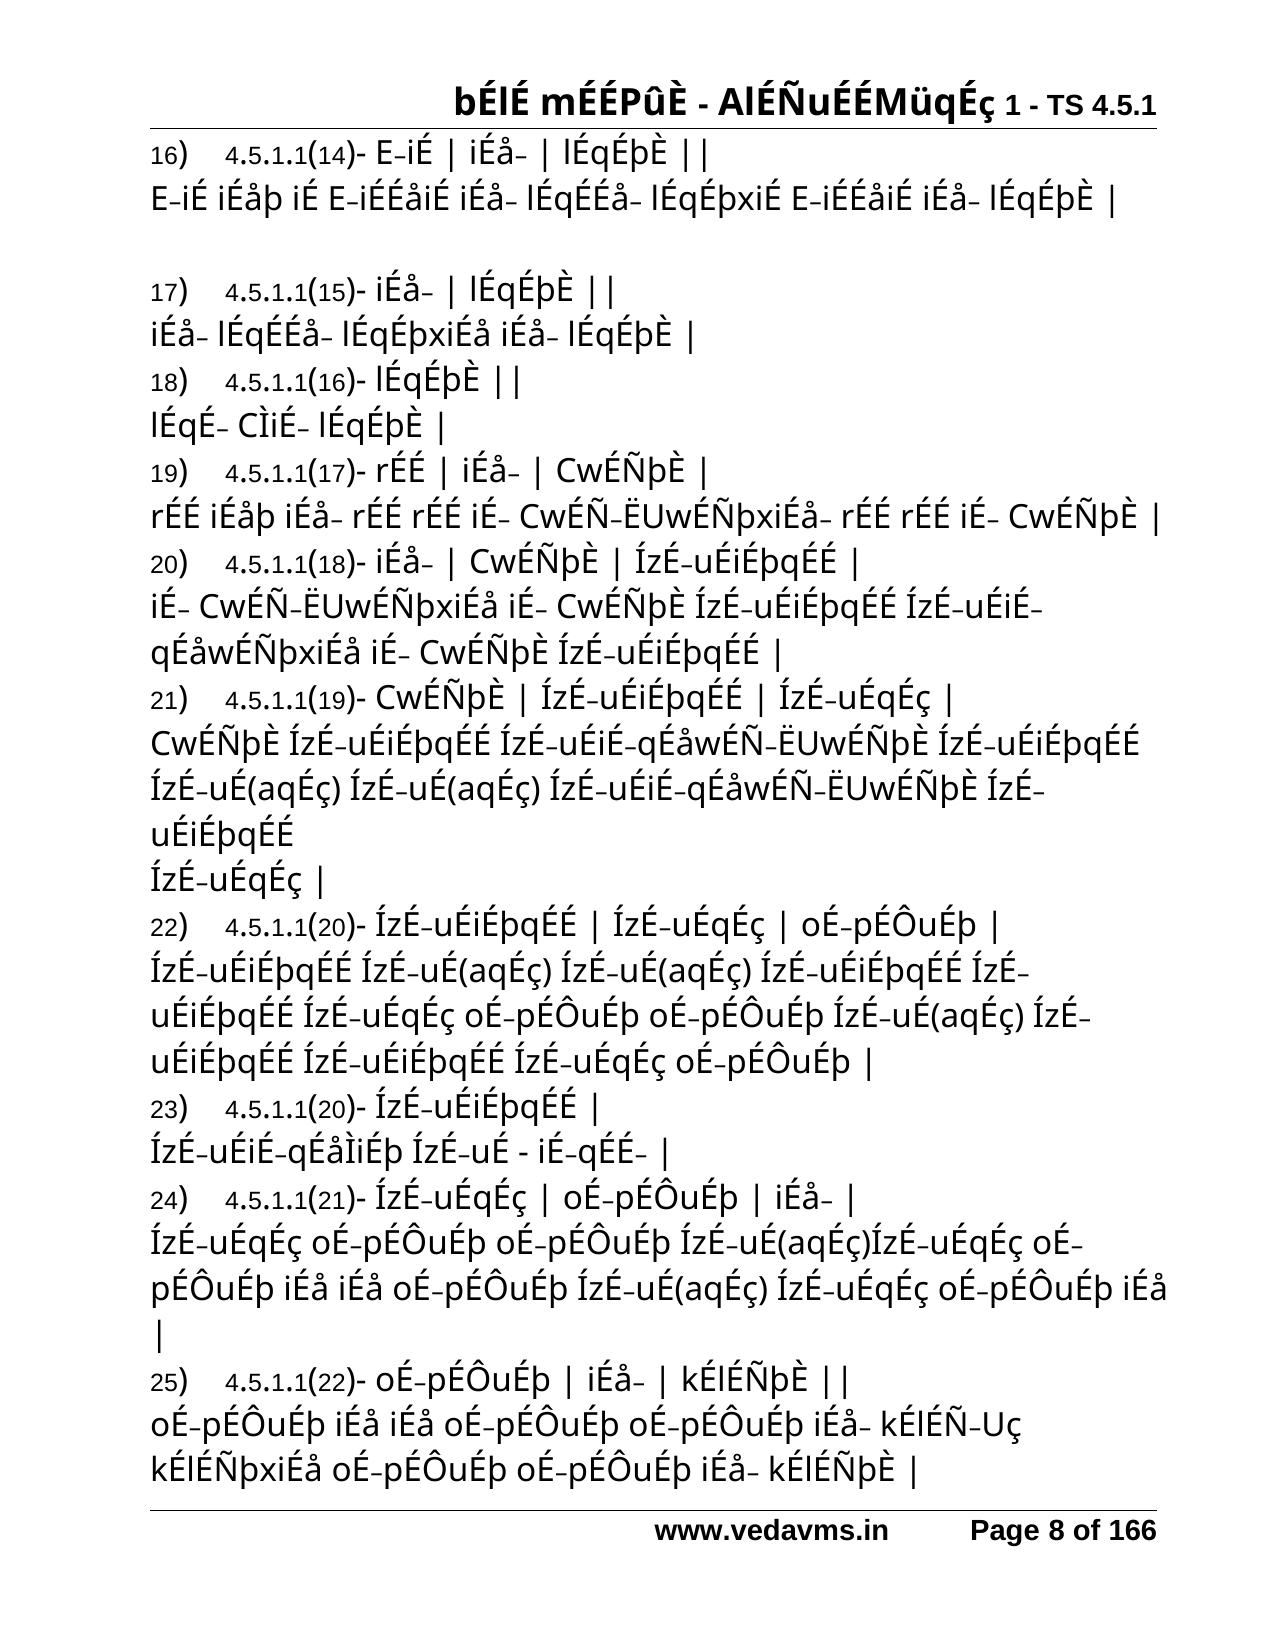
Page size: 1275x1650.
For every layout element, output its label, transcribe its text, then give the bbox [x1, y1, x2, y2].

text 24) 4.5.1.1(21)- ÍzÉ–uÉqÉç | oÉ–pÉÔuÉþ | iÉå– | [150, 1174, 1169, 1219]
text CwÉÑþÈ ÍzÉ–uÉiÉþqÉÉ ÍzÉ–uÉiÉ–qÉåwÉÑ–ËUwÉÑþÈ ÍzÉ–uÉiÉþqÉÉ ÍzÉ–uÉ(aqÉç) ÍzÉ–uÉ(aqÉç) ÍzÉ–uÉiÉ–qÉåwÉÑ–ËUwÉÑþÈ ÍzÉ–uÉiÉþqÉÉ [150, 719, 1169, 856]
text iÉå– lÉqÉÉå– lÉqÉþxiÉå iÉå– lÉqÉþÈ | [150, 311, 1169, 356]
text 21) 4.5.1.1(19)- CwÉÑþÈ | ÍzÉ–uÉiÉþqÉÉ | ÍzÉ–uÉqÉç | [150, 674, 1169, 719]
text ÍzÉ–uÉqÉç | [150, 856, 1169, 901]
text 18) 4.5.1.1(16)- lÉqÉþÈ || [150, 356, 1169, 402]
text ÍzÉ–uÉiÉþqÉÉ ÍzÉ–uÉ(aqÉç) ÍzÉ–uÉ(aqÉç) ÍzÉ–uÉiÉþqÉÉ ÍzÉ–uÉiÉþqÉÉ ÍzÉ–uÉqÉç oÉ–pÉÔuÉþ oÉ–pÉÔuÉþ ÍzÉ–uÉ(aqÉç) ÍzÉ–uÉiÉþqÉÉ ÍzÉ–uÉiÉþqÉÉ ÍzÉ–uÉqÉç oÉ–pÉÔuÉþ | [150, 947, 1169, 1083]
text 23) 4.5.1.1(20)- ÍzÉ–uÉiÉþqÉÉ | [150, 1083, 1169, 1128]
text 22) 4.5.1.1(20)- ÍzÉ–uÉiÉþqÉÉ | ÍzÉ–uÉqÉç | oÉ–pÉÔuÉþ | [150, 901, 1169, 947]
text rÉÉ iÉåþ iÉå– rÉÉ rÉÉ iÉ– CwÉÑ–ËUwÉÑþxiÉå– rÉÉ rÉÉ iÉ– CwÉÑþÈ | [150, 492, 1169, 538]
text 16) 4.5.1.1(14)- E–iÉ | iÉå– | lÉqÉþÈ || [150, 129, 1169, 174]
text E–iÉ iÉåþ iÉ E–iÉÉåiÉ iÉå– lÉqÉÉå– lÉqÉþxiÉ E–iÉÉåiÉ iÉå– lÉqÉþÈ | [150, 174, 1169, 220]
text 20) 4.5.1.1(18)- iÉå– | CwÉÑþÈ | ÍzÉ–uÉiÉþqÉÉ | [150, 538, 1169, 583]
text 17) 4.5.1.1(15)- iÉå– | lÉqÉþÈ || [150, 265, 1169, 311]
text oÉ–pÉÔuÉþ iÉå iÉå oÉ–pÉÔuÉþ oÉ–pÉÔuÉþ iÉå– kÉlÉÑ–Uç kÉlÉÑþxiÉå oÉ–pÉÔuÉþ oÉ–pÉÔuÉþ iÉå– kÉlÉÑþÈ | [150, 1401, 1169, 1492]
text 19) 4.5.1.1(17)- rÉÉ | iÉå– | CwÉÑþÈ | [150, 447, 1169, 492]
text iÉ– CwÉÑ–ËUwÉÑþxiÉå iÉ– CwÉÑþÈ ÍzÉ–uÉiÉþqÉÉ ÍzÉ–uÉiÉ–qÉåwÉÑþxiÉå iÉ– CwÉÑþÈ ÍzÉ–uÉiÉþqÉÉ | [150, 583, 1169, 674]
text ÍzÉ–uÉqÉç oÉ–pÉÔuÉþ oÉ–pÉÔuÉþ ÍzÉ–uÉ(aqÉç)ÍzÉ–uÉqÉç oÉ–pÉÔuÉþ iÉå iÉå oÉ–pÉÔuÉþ ÍzÉ–uÉ(aqÉç) ÍzÉ–uÉqÉç oÉ–pÉÔuÉþ iÉå | [150, 1219, 1169, 1355]
text ÍzÉ–uÉiÉ–qÉåÌiÉþ ÍzÉ–uÉ - iÉ–qÉÉ– | [150, 1128, 1169, 1174]
text lÉqÉ– CÌiÉ– lÉqÉþÈ | [150, 402, 1169, 447]
text 25) 4.5.1.1(22)- oÉ–pÉÔuÉþ | iÉå– | kÉlÉÑþÈ || [150, 1355, 1169, 1401]
